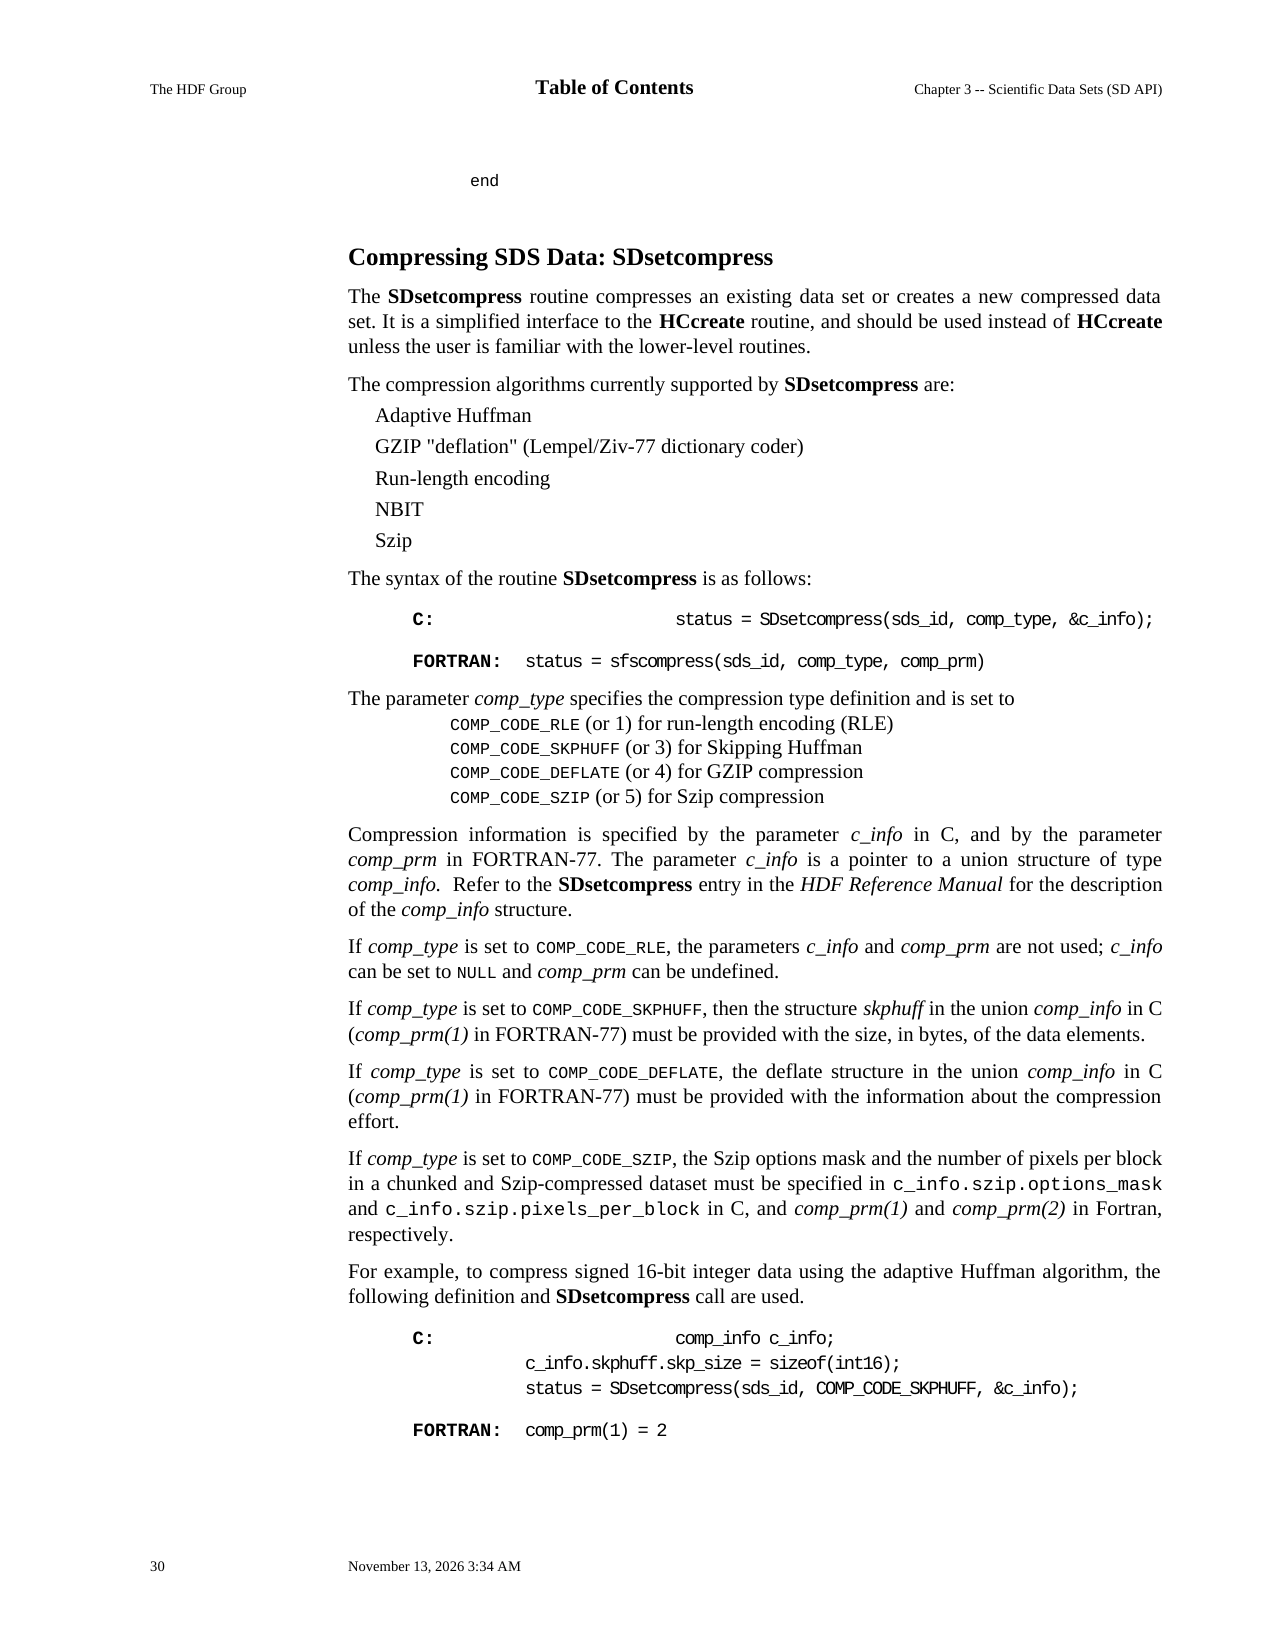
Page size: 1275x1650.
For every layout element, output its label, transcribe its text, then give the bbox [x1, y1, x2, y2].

text FORTRAN: comp_prm(1) = 2 [412, 1417, 1162, 1442]
text The SDsetcompress routine compresses an existing data set or creates a new compressed data set. It is a simplified interface to the HCcreate routine, and should be used instead of HCcreate unless the user is familiar with the lower-level routines. [348, 283, 1162, 358]
text C: comp_info c_info; [412, 1325, 1162, 1350]
text If comp_type is set to COMP_CODE_SZIP, the Szip options mask and the number of pixels per block in a chunked and Szip-compressed dataset must be specified in c_info.szip.options_mask and c_info.szip.pixels_per_block in C, and comp_prm(1) and comp_prm(2) in Fortran, respectively. [348, 1146, 1162, 1246]
text end [412, 171, 1162, 192]
text c_info.skphuff.skp_size = sizeof(int16); [412, 1350, 1162, 1375]
list COMP_CODE_SZIP (or 5) for Szip compression [450, 784, 1162, 808]
subtitle Compressing SDS Data: SDsetcompress [348, 242, 1162, 271]
text C: status = SDsetcompress(sds_id, comp_type, &c_info); [412, 606, 1162, 631]
text Szip [375, 527, 1162, 552]
list COMP_CODE_DEFLATE (or 4) for GZIP compression [450, 759, 1162, 784]
text Run-length encoding [375, 464, 1162, 489]
text FORTRAN: status = sfscompress(sds_id, comp_type, comp_prm) [412, 648, 1162, 673]
text If comp_type is set to COMP_CODE_SKPHUFF, then the structure skphuff in the union comp_info in C (comp_prm(1) in FORTRAN-77) must be provided with the size, in bytes, of the data elements. [348, 996, 1162, 1046]
text The compression algorithms currently supported by SDsetcompress are: [348, 371, 1162, 396]
text For example, to compress signed 16-bit integer data using the adaptive Huffman algorithm, the following definition and SDsetcompress call are used. [348, 1258, 1162, 1308]
text status = SDsetcompress(sds_id, COMP_CODE_SKPHUFF, &c_info); [412, 1375, 1162, 1400]
text Adaptive Huffman [375, 402, 1162, 427]
list COMP_CODE_RLE (or 1) for run-length encoding (RLE) [450, 710, 1162, 735]
text The parameter comp_type specifies the compression type definition and is set to [348, 685, 1162, 710]
text If comp_type is set to COMP_CODE_RLE, the parameters c_info and comp_prm are not used; c_info can be set to NULL and comp_prm can be undefined. [348, 933, 1162, 983]
text NBIT [375, 496, 1162, 521]
text If comp_type is set to COMP_CODE_DEFLATE, the deflate structure in the union comp_info in C (comp_prm(1) in FORTRAN-77) must be provided with the information about the compression effort. [348, 1058, 1162, 1133]
text The syntax of the routine SDsetcompress is as follows: [348, 564, 1162, 589]
text Compression information is specified by the parameter c_info in C, and by the parameter comp_prm in FORTRAN-77. The parameter c_info is a pointer to a union structure of type comp_info. Refer to the SDsetcompress entry in the HDF Reference Manual for the description of the comp_info structure. [348, 821, 1162, 921]
list COMP_CODE_SKPHUFF (or 3) for Skipping Huffman [450, 735, 1162, 759]
text GZIP "deflation" (Lempel/Ziv-77 dictionary coder) [375, 433, 1162, 458]
